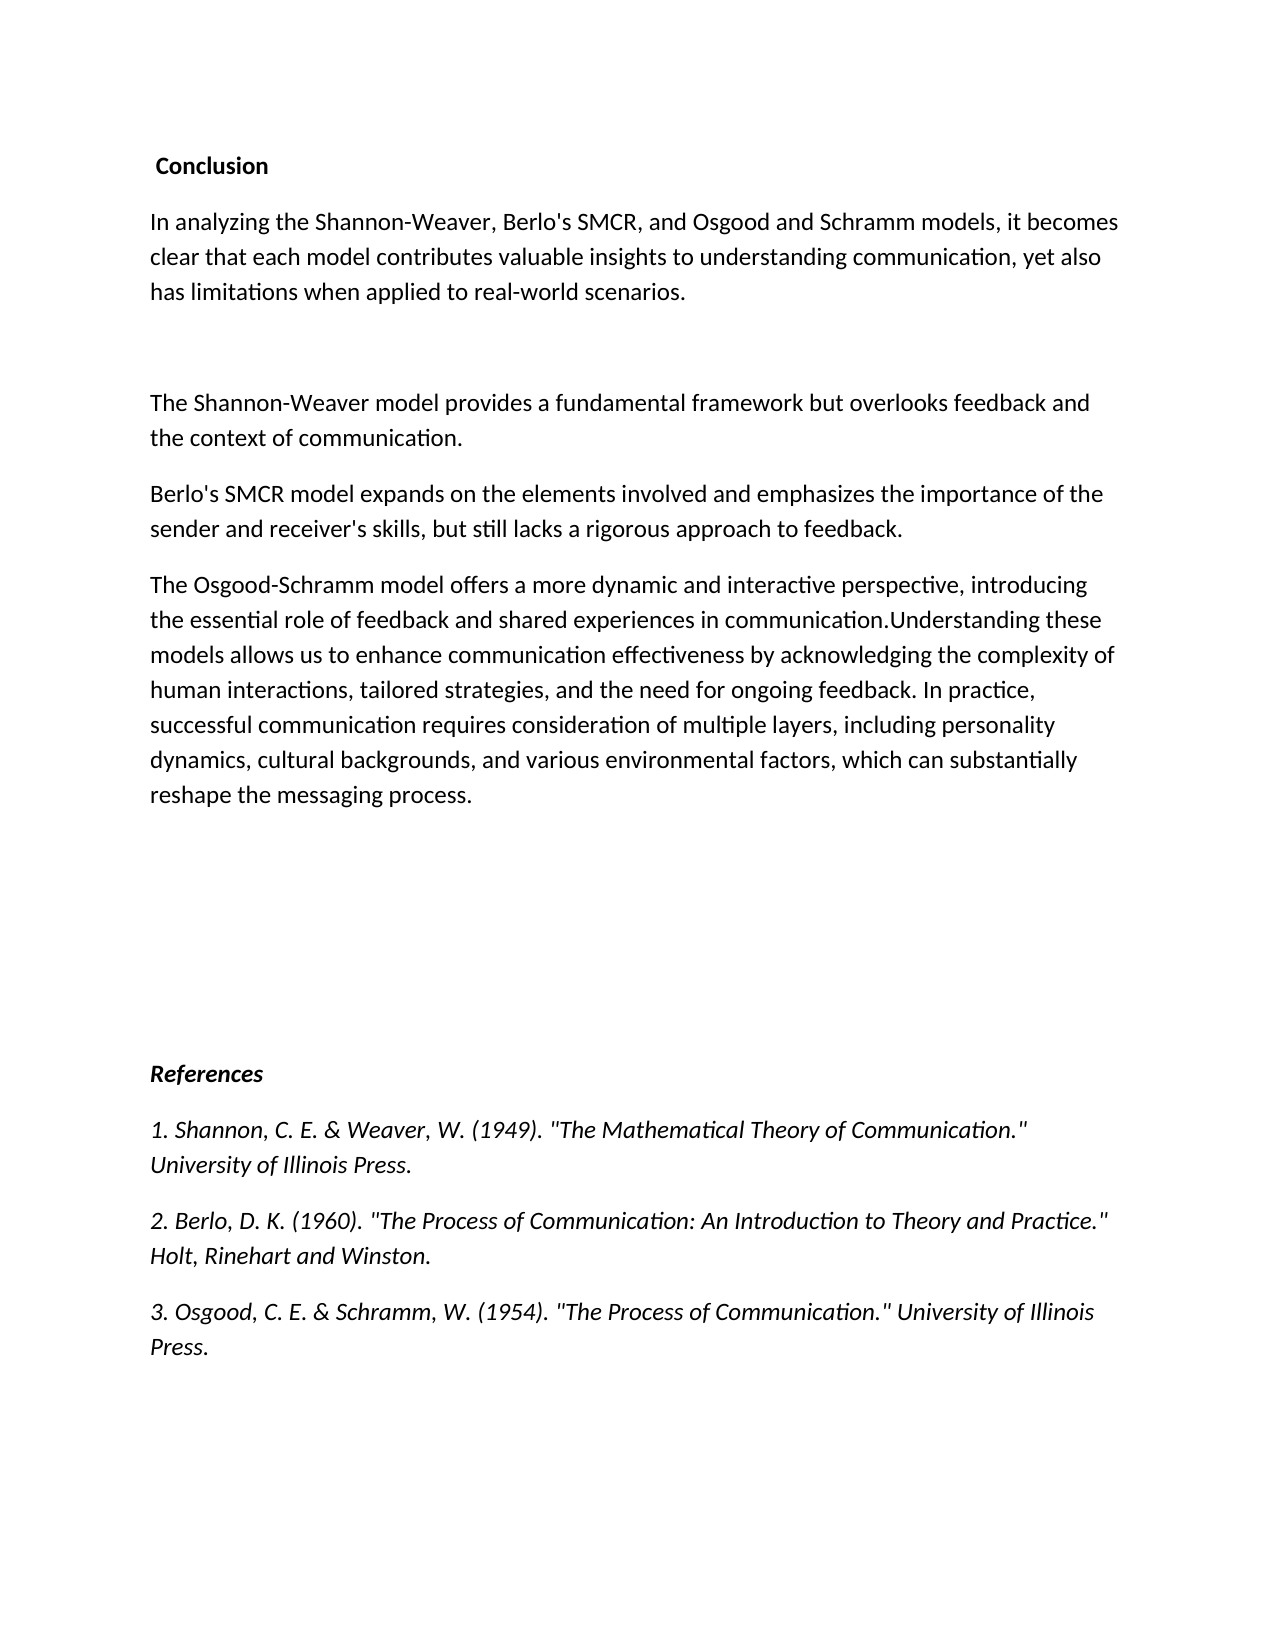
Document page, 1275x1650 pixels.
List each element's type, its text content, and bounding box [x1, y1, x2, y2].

text 1. Shannon, C. E. & Weaver, W. (1949). "The Mathematical Theory of Communication." University of Illinois Press. [150, 1114, 1125, 1180]
text 3. Osgood, C. E. & Schramm, W. (1954). "The Process of Communication." University of Illinois Press. [150, 1296, 1125, 1361]
text References [150, 1058, 1125, 1089]
text Berlo's SMCR model expands on the elements involved and emphasizes the importance of the sender and receiver's skills, but still lacks a rigorous approach to feedback. [150, 478, 1125, 544]
text 2. Berlo, D. K. (1960). "The Process of Communication: An Introduction to Theory and Practice." Holt, Rinehart and Winston. [150, 1205, 1125, 1271]
text Conclusion [150, 150, 1125, 181]
text In analyzing the Shannon-Weaver, Berlo's SMCR, and Osgood and Schramm models, it becomes clear that each model contributes valuable insights to understanding communication, yet also has limitations when applied to real-world scenarios. [150, 206, 1125, 306]
text The Shannon-Weaver model provides a fundamental framework but overlooks feedback and the context of communication. [150, 387, 1125, 453]
text The Osgood-Schramm model offers a more dynamic and interactive perspective, introducing the essential role of feedback and shared experiences in communication.Understanding these models allows us to enhance communication effectiveness by acknowledging the complexity of human interactions, tailored strategies, and the need for ongoing feedback. In practice, successful communication requires consideration of multiple layers, including personality dynamics, cultural backgrounds, and various environmental factors, which can substantially reshape the messaging process. [150, 569, 1125, 810]
